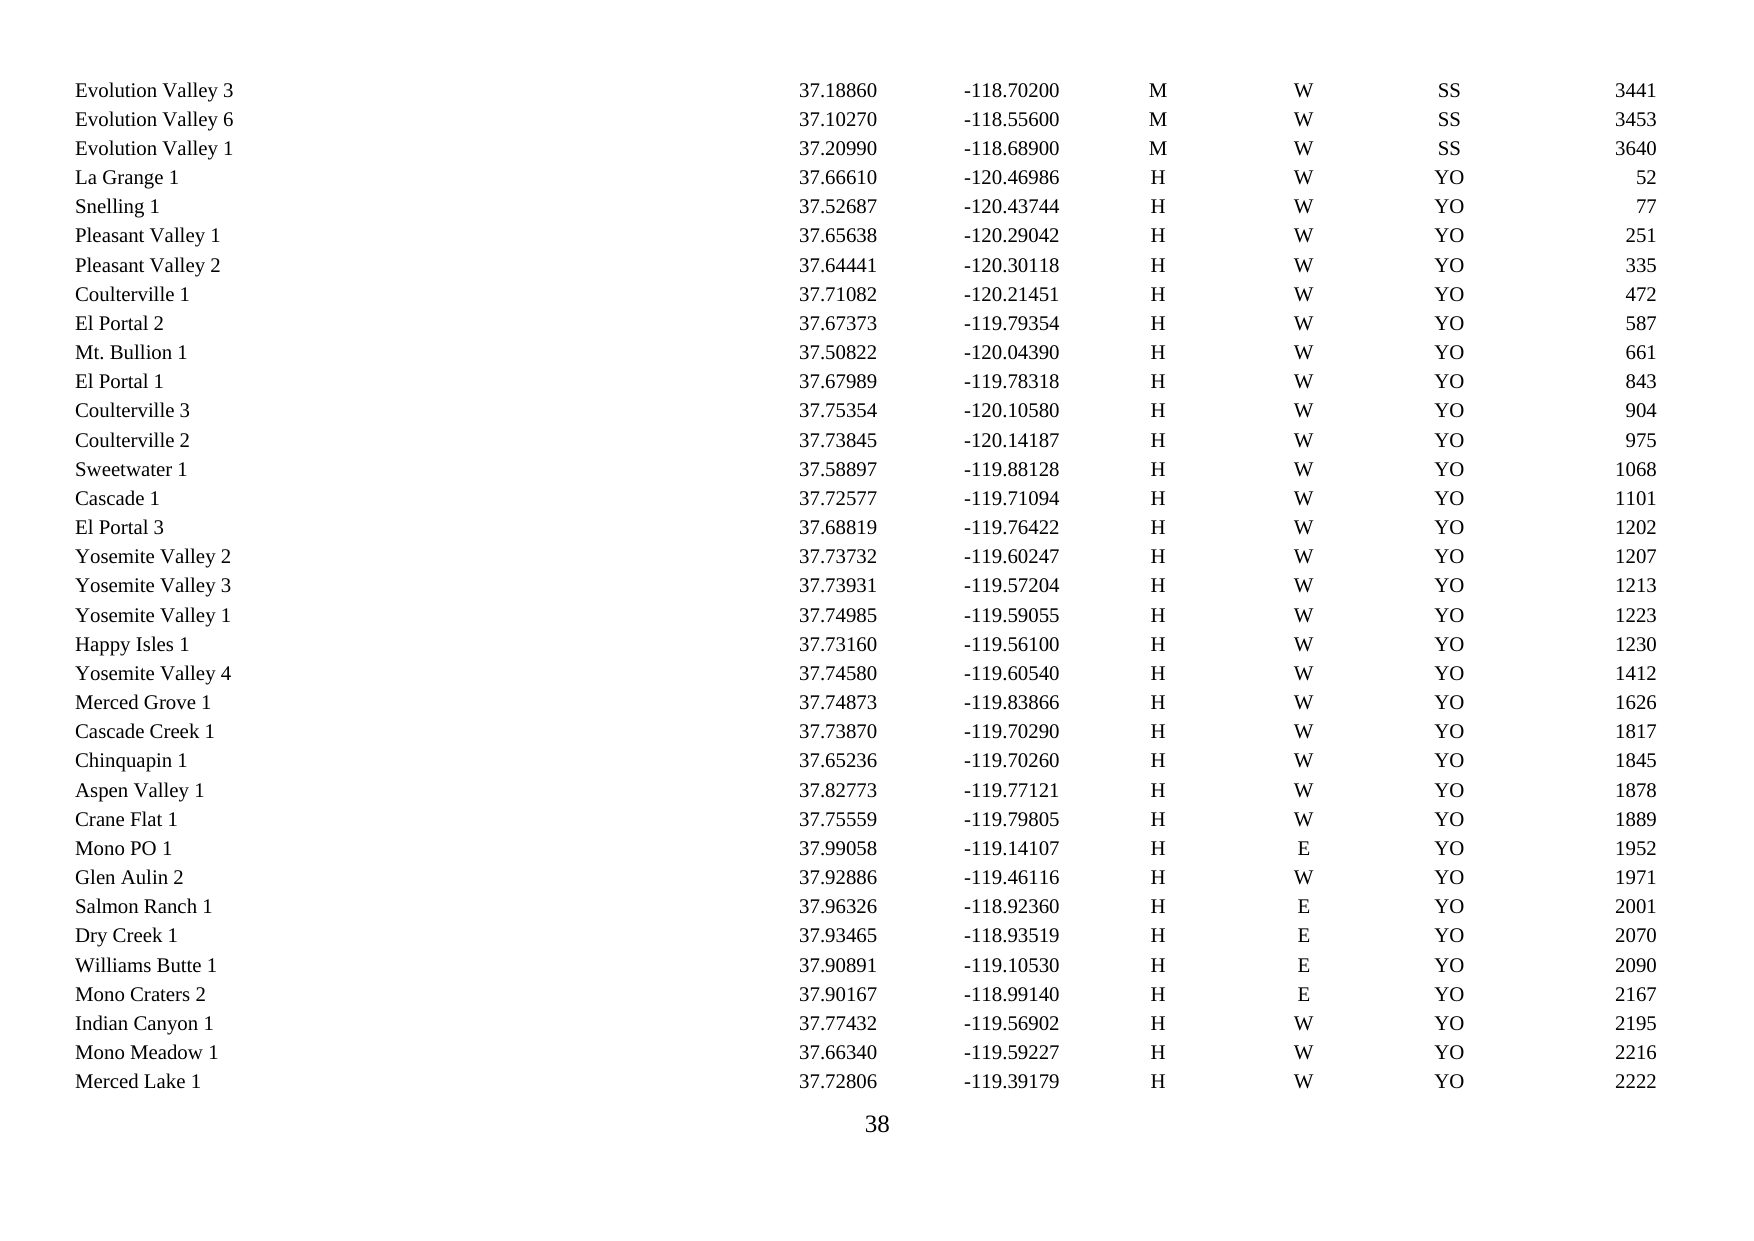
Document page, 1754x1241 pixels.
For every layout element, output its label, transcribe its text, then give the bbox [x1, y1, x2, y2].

table_cell H [1085, 979, 1231, 1008]
table_cell E [1231, 979, 1376, 1008]
table_cell 37.75559 [738, 804, 938, 833]
table_cell Sweetwater 1 [64, 454, 737, 483]
table_cell -119.70290 [938, 717, 1085, 746]
table_cell E [1231, 892, 1376, 921]
table_cell YO [1376, 513, 1522, 542]
table_cell 37.73931 [738, 571, 938, 600]
table_cell 335 [1522, 250, 1668, 279]
table_cell W [1231, 863, 1376, 892]
table_cell 37.10270 [738, 104, 938, 133]
table_cell W [1231, 338, 1376, 367]
table_cell 52 [1522, 163, 1668, 192]
table_cell W [1231, 746, 1376, 775]
table_cell H [1085, 804, 1231, 833]
table_cell M [1085, 104, 1231, 133]
table_cell YO [1376, 192, 1522, 221]
table_cell 37.67373 [738, 308, 938, 337]
table_cell YO [1376, 221, 1522, 250]
table_cell 37.90167 [738, 979, 938, 1008]
table_cell Happy Isles 1 [64, 629, 737, 658]
table_cell M [1085, 75, 1231, 104]
table_cell -119.60247 [938, 542, 1085, 571]
table_cell YO [1376, 804, 1522, 833]
table_cell Coulterville 2 [64, 425, 737, 454]
table_cell W [1231, 688, 1376, 717]
table_cell -119.79805 [938, 804, 1085, 833]
table_cell YO [1376, 979, 1522, 1008]
table_cell YO [1376, 833, 1522, 862]
table_cell E [1231, 950, 1376, 979]
table_cell 1223 [1522, 600, 1668, 629]
table_cell 1202 [1522, 513, 1668, 542]
table_cell H [1085, 1038, 1231, 1067]
table_cell H [1085, 571, 1231, 600]
table_cell W [1231, 367, 1376, 396]
table_cell Salmon Ranch 1 [64, 892, 737, 921]
table_cell -118.70200 [938, 75, 1085, 104]
table_cell YO [1376, 921, 1522, 950]
table_cell H [1085, 921, 1231, 950]
table_cell -120.14187 [938, 425, 1085, 454]
table_cell 1626 [1522, 688, 1668, 717]
table_cell W [1231, 1038, 1376, 1067]
table_cell 904 [1522, 396, 1668, 425]
table_cell 37.66610 [738, 163, 938, 192]
table_cell 37.64441 [738, 250, 938, 279]
table_cell -119.39179 [938, 1067, 1085, 1096]
table_cell W [1231, 133, 1376, 162]
table_cell Merced Grove 1 [64, 688, 737, 717]
table_cell -120.04390 [938, 338, 1085, 367]
table_cell -118.68900 [938, 133, 1085, 162]
table_cell YO [1376, 863, 1522, 892]
table_cell W [1231, 104, 1376, 133]
table_cell -119.60540 [938, 658, 1085, 687]
table_cell 2090 [1522, 950, 1668, 979]
table_cell -120.30118 [938, 250, 1085, 279]
table_cell -119.57204 [938, 571, 1085, 600]
table_cell Coulterville 1 [64, 279, 737, 308]
table_cell -119.70260 [938, 746, 1085, 775]
table_cell El Portal 1 [64, 367, 737, 396]
table_cell -119.10530 [938, 950, 1085, 979]
table_cell H [1085, 863, 1231, 892]
table_cell SS [1376, 75, 1522, 104]
table_cell YO [1376, 629, 1522, 658]
table_cell H [1085, 250, 1231, 279]
table_cell -119.59227 [938, 1038, 1085, 1067]
table_cell 37.71082 [738, 279, 938, 308]
table_cell SS [1376, 133, 1522, 162]
table_cell W [1231, 279, 1376, 308]
table_cell 1878 [1522, 775, 1668, 804]
table_cell -120.46986 [938, 163, 1085, 192]
table_cell Williams Butte 1 [64, 950, 737, 979]
table_cell 37.65236 [738, 746, 938, 775]
table_cell H [1085, 425, 1231, 454]
table_cell H [1085, 338, 1231, 367]
table_cell H [1085, 746, 1231, 775]
table_cell Evolution Valley 1 [64, 133, 737, 162]
table_cell W [1231, 483, 1376, 512]
table_cell YO [1376, 250, 1522, 279]
table_cell 472 [1522, 279, 1668, 308]
table_cell Yosemite Valley 2 [64, 542, 737, 571]
table_cell 3640 [1522, 133, 1668, 162]
table_cell 37.82773 [738, 775, 938, 804]
table_cell -120.29042 [938, 221, 1085, 250]
table_cell Indian Canyon 1 [64, 1008, 737, 1037]
table_cell H [1085, 717, 1231, 746]
table_cell Mono PO 1 [64, 833, 737, 862]
table_cell 37.74580 [738, 658, 938, 687]
table_cell 37.74985 [738, 600, 938, 629]
table_cell 2167 [1522, 979, 1668, 1008]
table_cell H [1085, 892, 1231, 921]
table_cell Mono Meadow 1 [64, 1038, 737, 1067]
table_cell Yosemite Valley 3 [64, 571, 737, 600]
table_cell El Portal 3 [64, 513, 737, 542]
table_cell 2195 [1522, 1008, 1668, 1037]
table_cell YO [1376, 483, 1522, 512]
table_cell 1845 [1522, 746, 1668, 775]
table_cell H [1085, 513, 1231, 542]
table_cell W [1231, 717, 1376, 746]
table_cell H [1085, 775, 1231, 804]
table_cell YO [1376, 892, 1522, 921]
table_cell W [1231, 425, 1376, 454]
table_cell El Portal 2 [64, 308, 737, 337]
table_cell -119.76422 [938, 513, 1085, 542]
table_cell 77 [1522, 192, 1668, 221]
table_cell W [1231, 308, 1376, 337]
table_cell Pleasant Valley 1 [64, 221, 737, 250]
table_cell W [1231, 221, 1376, 250]
table_cell 1101 [1522, 483, 1668, 512]
table_cell 37.72806 [738, 1067, 938, 1096]
table_cell Snelling 1 [64, 192, 737, 221]
table_cell 661 [1522, 338, 1668, 367]
table_cell YO [1376, 279, 1522, 308]
table_cell SS [1376, 104, 1522, 133]
table_cell YO [1376, 1067, 1522, 1096]
table_cell YO [1376, 308, 1522, 337]
table_cell H [1085, 279, 1231, 308]
table_cell YO [1376, 425, 1522, 454]
table_cell 37.99058 [738, 833, 938, 862]
table_cell 37.77432 [738, 1008, 938, 1037]
table_cell 3453 [1522, 104, 1668, 133]
table_cell -118.93519 [938, 921, 1085, 950]
table_cell H [1085, 600, 1231, 629]
table_cell -118.55600 [938, 104, 1085, 133]
table_cell 37.68819 [738, 513, 938, 542]
table_cell H [1085, 1067, 1231, 1096]
table_cell E [1231, 921, 1376, 950]
table_cell YO [1376, 688, 1522, 717]
table_cell H [1085, 658, 1231, 687]
table_cell Coulterville 3 [64, 396, 737, 425]
table_cell -119.88128 [938, 454, 1085, 483]
table_cell -119.59055 [938, 600, 1085, 629]
table_cell Crane Flat 1 [64, 804, 737, 833]
table_cell Yosemite Valley 1 [64, 600, 737, 629]
table_cell H [1085, 308, 1231, 337]
table_cell 37.52687 [738, 192, 938, 221]
table_cell W [1231, 1067, 1376, 1096]
table_cell H [1085, 163, 1231, 192]
table_cell W [1231, 775, 1376, 804]
table_cell Mt. Bullion 1 [64, 338, 737, 367]
table_cell -119.78318 [938, 367, 1085, 396]
table_cell H [1085, 454, 1231, 483]
table_cell Dry Creek 1 [64, 921, 737, 950]
table_cell H [1085, 833, 1231, 862]
table_cell -118.92360 [938, 892, 1085, 921]
table_cell Evolution Valley 6 [64, 104, 737, 133]
table_cell 1889 [1522, 804, 1668, 833]
table_cell 37.72577 [738, 483, 938, 512]
table_cell -119.56902 [938, 1008, 1085, 1037]
table_cell 37.67989 [738, 367, 938, 396]
table_cell 37.65638 [738, 221, 938, 250]
table_cell 1068 [1522, 454, 1668, 483]
table_cell 37.73845 [738, 425, 938, 454]
table_cell W [1231, 454, 1376, 483]
table_cell 2001 [1522, 892, 1668, 921]
table_cell H [1085, 483, 1231, 512]
table_cell H [1085, 629, 1231, 658]
table_cell 37.50822 [738, 338, 938, 367]
table_cell Chinquapin 1 [64, 746, 737, 775]
table_cell YO [1376, 1038, 1522, 1067]
table_cell Pleasant Valley 2 [64, 250, 737, 279]
table_cell E [1231, 833, 1376, 862]
table_cell W [1231, 542, 1376, 571]
table_cell 37.73732 [738, 542, 938, 571]
table_cell 37.66340 [738, 1038, 938, 1067]
table_cell W [1231, 658, 1376, 687]
table_cell 37.73870 [738, 717, 938, 746]
table_cell YO [1376, 571, 1522, 600]
table_cell Glen Aulin 2 [64, 863, 737, 892]
table_cell YO [1376, 717, 1522, 746]
table_cell Mono Craters 2 [64, 979, 737, 1008]
table_cell 1213 [1522, 571, 1668, 600]
table_cell Evolution Valley 3 [64, 75, 737, 104]
table_cell La Grange 1 [64, 163, 737, 192]
table_cell -119.83866 [938, 688, 1085, 717]
table_cell H [1085, 1008, 1231, 1037]
table_cell H [1085, 542, 1231, 571]
table_cell 1952 [1522, 833, 1668, 862]
table_cell YO [1376, 600, 1522, 629]
table_cell YO [1376, 1008, 1522, 1037]
table_cell 975 [1522, 425, 1668, 454]
table_cell H [1085, 688, 1231, 717]
table_cell W [1231, 396, 1376, 425]
table_cell H [1085, 192, 1231, 221]
table_cell Cascade 1 [64, 483, 737, 512]
table_cell H [1085, 396, 1231, 425]
table_cell 2216 [1522, 1038, 1668, 1067]
table_cell YO [1376, 367, 1522, 396]
table_cell 1207 [1522, 542, 1668, 571]
table_cell W [1231, 804, 1376, 833]
table_cell 1817 [1522, 717, 1668, 746]
table_cell 37.90891 [738, 950, 938, 979]
table_cell -120.10580 [938, 396, 1085, 425]
table_cell -119.71094 [938, 483, 1085, 512]
table_cell -119.46116 [938, 863, 1085, 892]
table_cell YO [1376, 163, 1522, 192]
table_cell H [1085, 221, 1231, 250]
table_cell Merced Lake 1 [64, 1067, 737, 1096]
table_cell W [1231, 163, 1376, 192]
table_cell W [1231, 600, 1376, 629]
table_cell 843 [1522, 367, 1668, 396]
table_cell YO [1376, 542, 1522, 571]
table_cell H [1085, 367, 1231, 396]
table_cell W [1231, 513, 1376, 542]
table_cell W [1231, 192, 1376, 221]
table_cell 37.96326 [738, 892, 938, 921]
table_cell -119.56100 [938, 629, 1085, 658]
table_cell W [1231, 75, 1376, 104]
table_cell 1230 [1522, 629, 1668, 658]
table_cell 37.58897 [738, 454, 938, 483]
table_cell 37.74873 [738, 688, 938, 717]
table_cell -119.14107 [938, 833, 1085, 862]
table_cell -120.21451 [938, 279, 1085, 308]
table_cell 251 [1522, 221, 1668, 250]
table_cell 37.93465 [738, 921, 938, 950]
table_cell Cascade Creek 1 [64, 717, 737, 746]
table_cell Yosemite Valley 4 [64, 658, 737, 687]
table_cell YO [1376, 746, 1522, 775]
table_cell YO [1376, 396, 1522, 425]
table_cell 37.18860 [738, 75, 938, 104]
table_cell Aspen Valley 1 [64, 775, 737, 804]
table_cell W [1231, 250, 1376, 279]
table_cell 2222 [1522, 1067, 1668, 1096]
table_cell W [1231, 571, 1376, 600]
table_cell 2070 [1522, 921, 1668, 950]
table_cell W [1231, 1008, 1376, 1037]
table_cell 37.73160 [738, 629, 938, 658]
table_cell -119.79354 [938, 308, 1085, 337]
table_cell -118.99140 [938, 979, 1085, 1008]
table_cell 1971 [1522, 863, 1668, 892]
table_cell YO [1376, 658, 1522, 687]
table_cell 587 [1522, 308, 1668, 337]
table_cell 37.92886 [738, 863, 938, 892]
table_cell 37.20990 [738, 133, 938, 162]
table_cell 37.75354 [738, 396, 938, 425]
table_cell -119.77121 [938, 775, 1085, 804]
table_cell YO [1376, 454, 1522, 483]
table_cell 1412 [1522, 658, 1668, 687]
table_cell 3441 [1522, 75, 1668, 104]
table_cell H [1085, 950, 1231, 979]
table_cell W [1231, 629, 1376, 658]
table_cell YO [1376, 950, 1522, 979]
table_cell -120.43744 [938, 192, 1085, 221]
table_cell M [1085, 133, 1231, 162]
table_cell YO [1376, 338, 1522, 367]
table_cell YO [1376, 775, 1522, 804]
